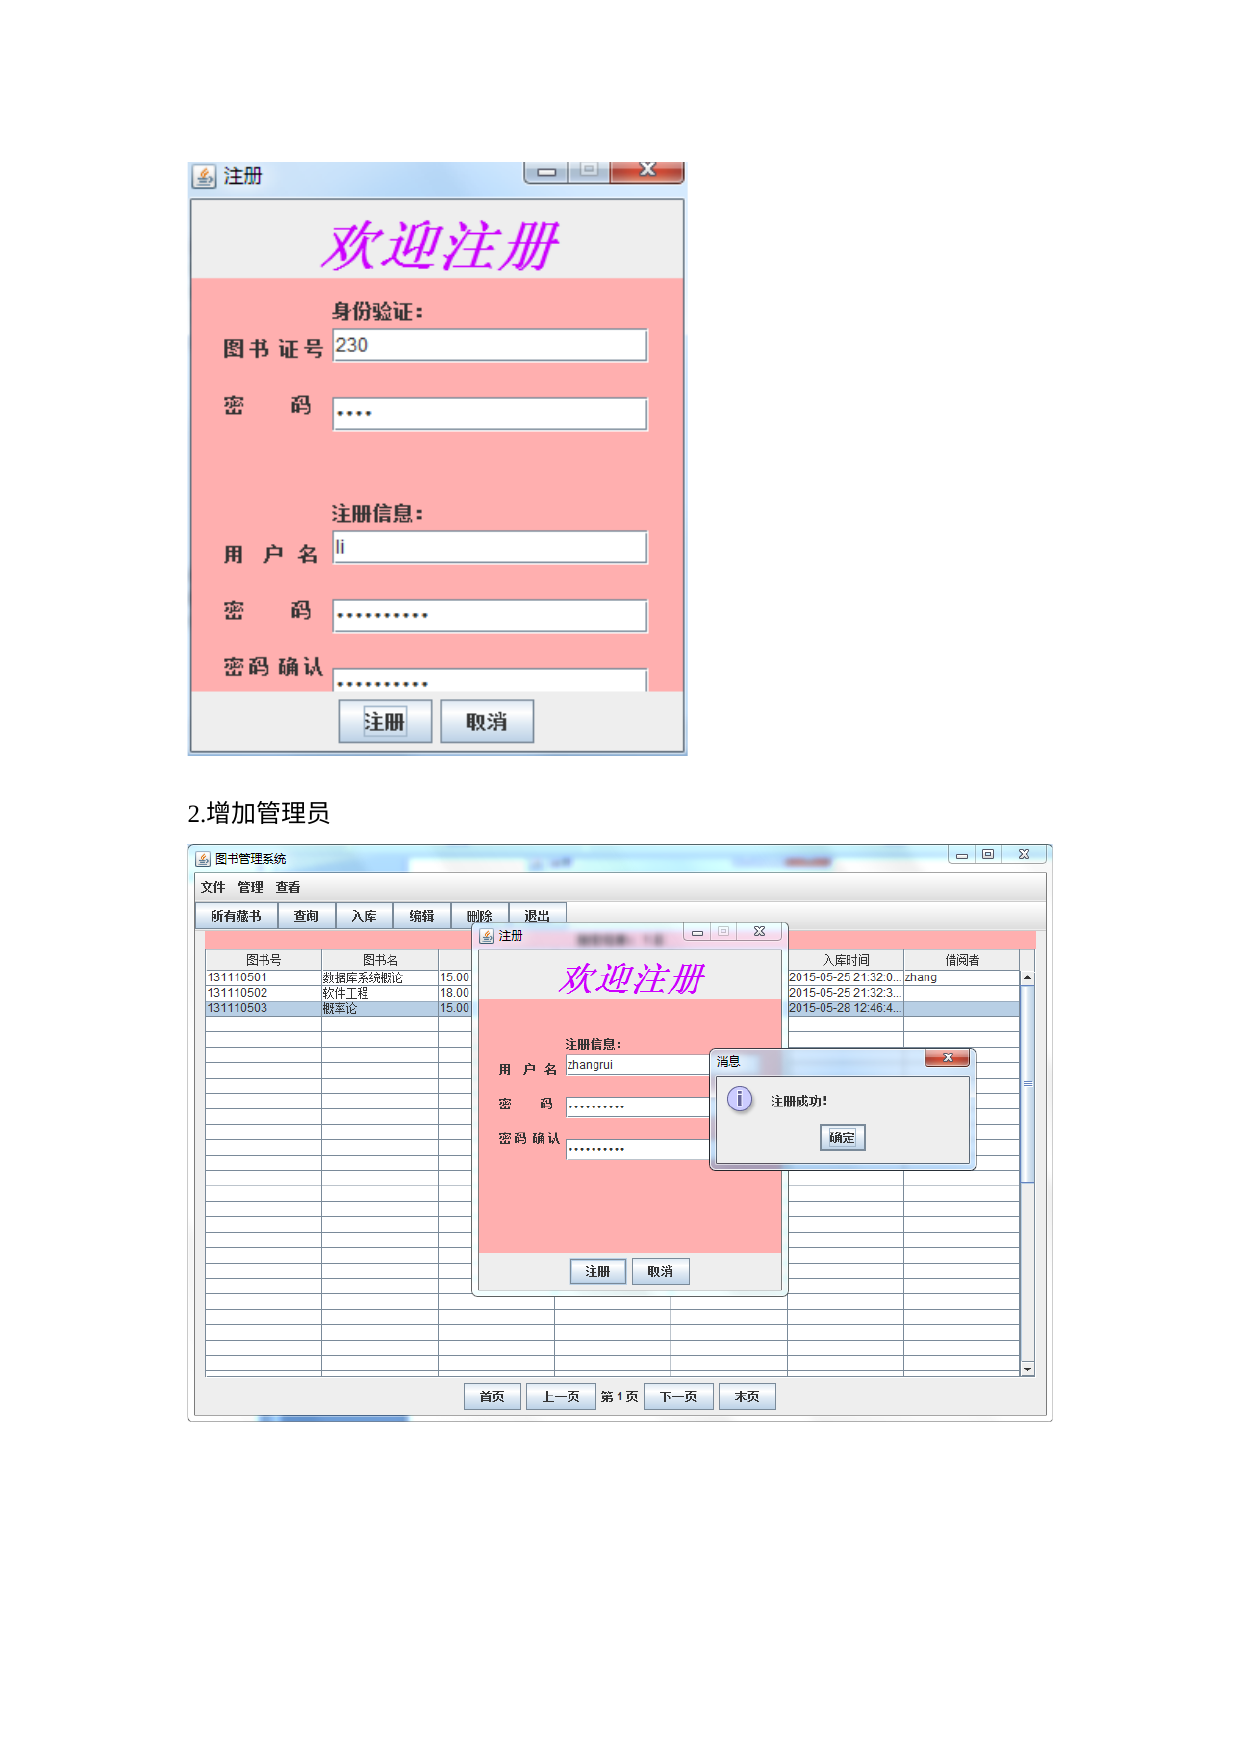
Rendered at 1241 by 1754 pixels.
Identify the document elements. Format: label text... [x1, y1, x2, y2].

picture [187, 162, 688, 756]
text 2.增加管理员 [187, 779, 1053, 844]
picture [187, 844, 1053, 1422]
